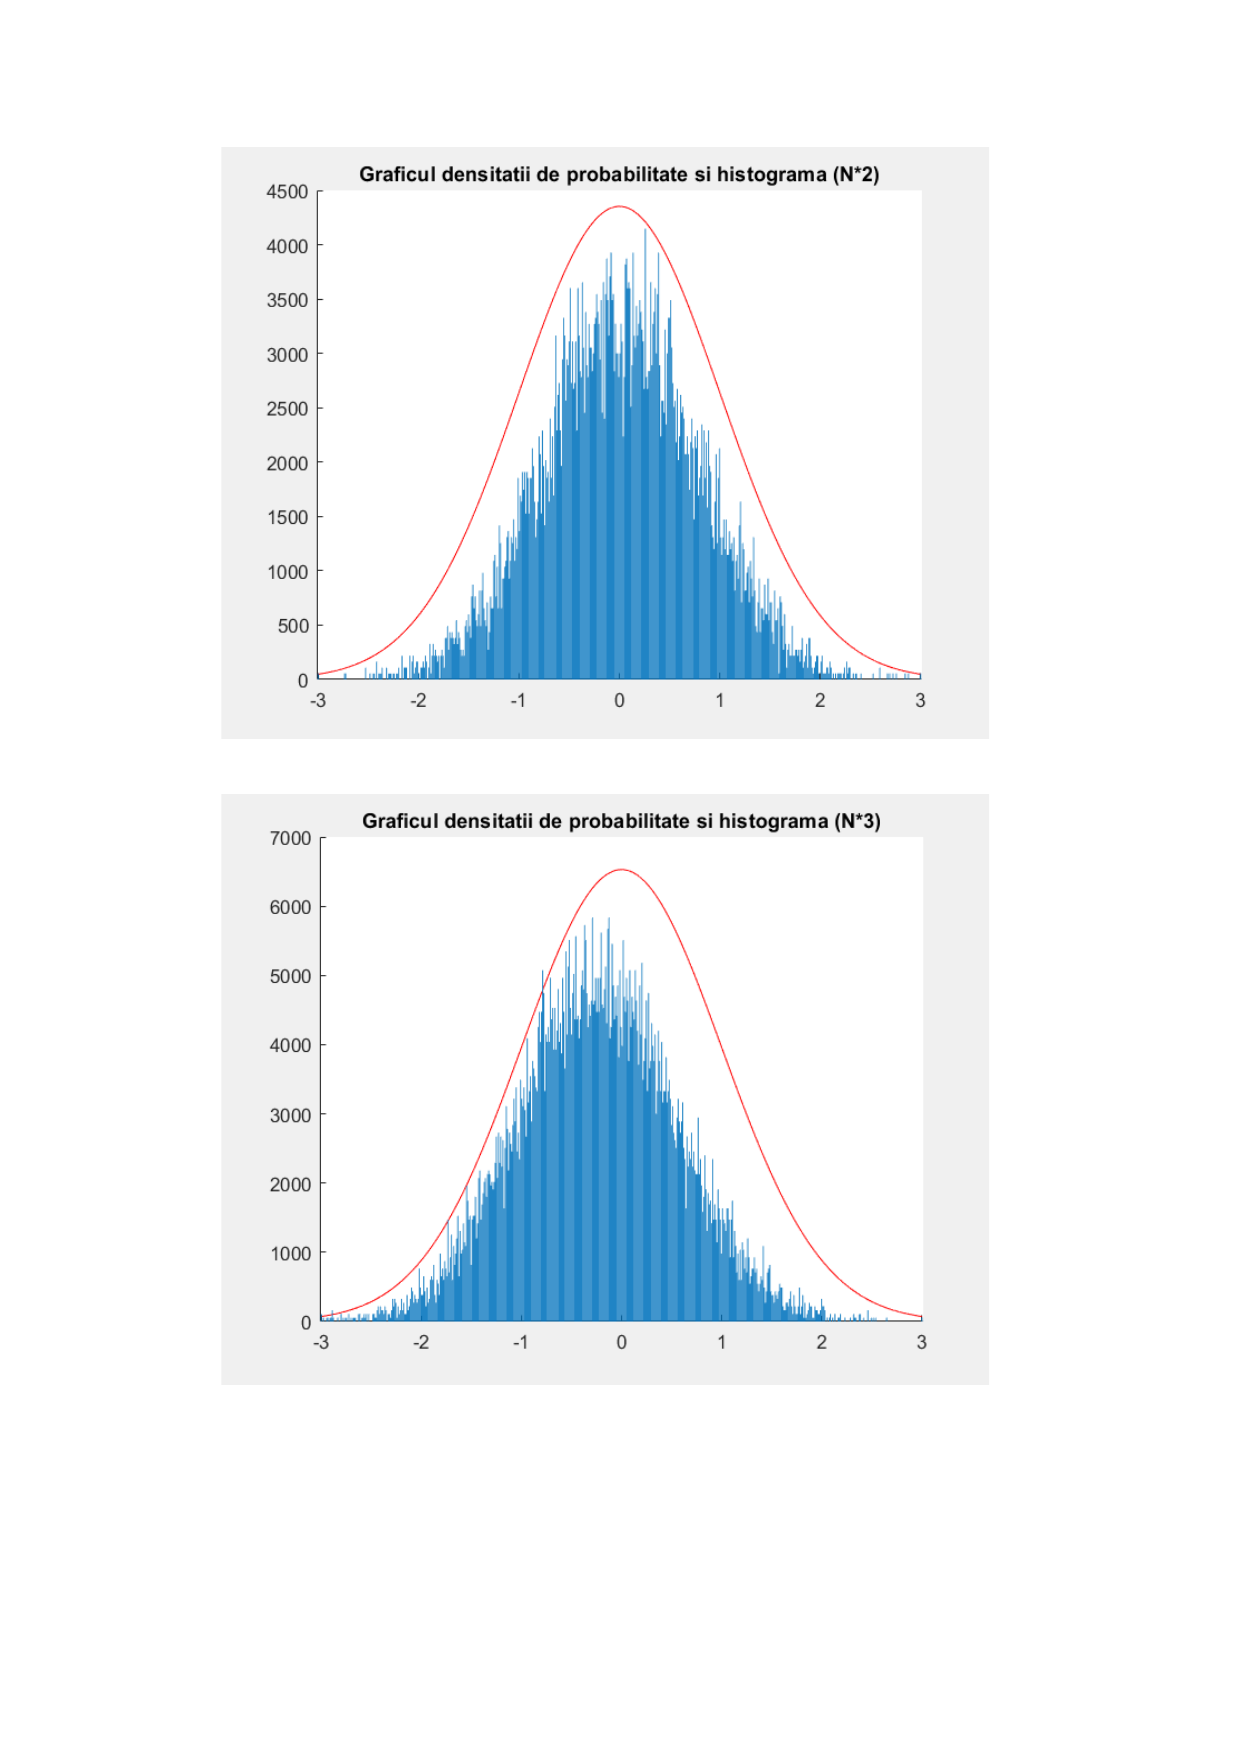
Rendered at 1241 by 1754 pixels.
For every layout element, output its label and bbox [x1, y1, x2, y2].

picture [221, 147, 990, 739]
picture [221, 794, 990, 1385]
